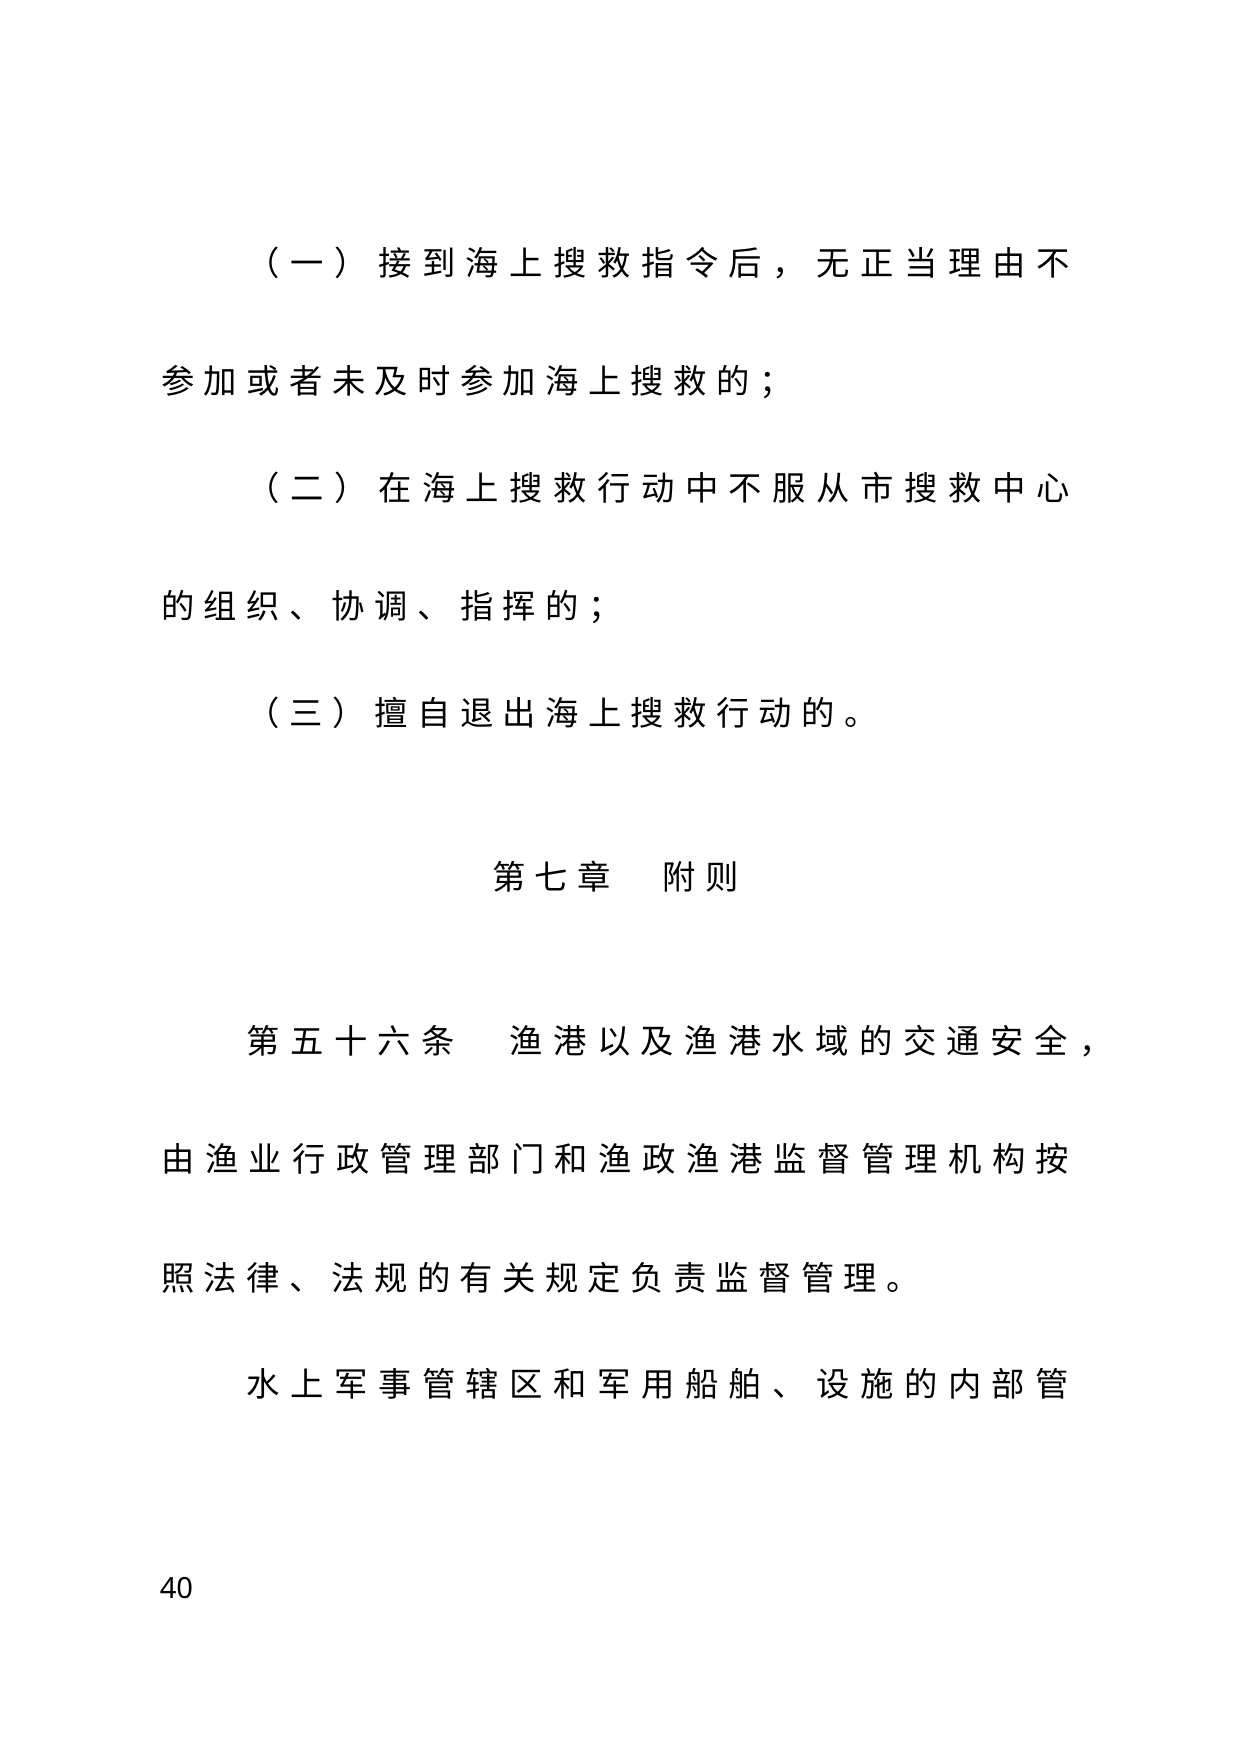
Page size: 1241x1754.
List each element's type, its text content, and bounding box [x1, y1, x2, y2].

text （一）接到海上搜救指令后，无正当理由不参加或者未及时参加海上搜救的； [161, 213, 1079, 427]
text 第五十六条 渔港以及渔港水域的交通安全，由渔业行政管理部门和渔政渔港监督管理机构按照法律、法规的有关规定负责监督管理。 [161, 991, 1079, 1323]
text 第七章 附则 [161, 828, 1079, 922]
text （二）在海上搜救行动中不服从市搜救中心的组织、协调、指挥的； [161, 439, 1079, 652]
text （三）擅自退出海上搜救行动的。 [161, 664, 1079, 759]
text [161, 1335, 1079, 1430]
